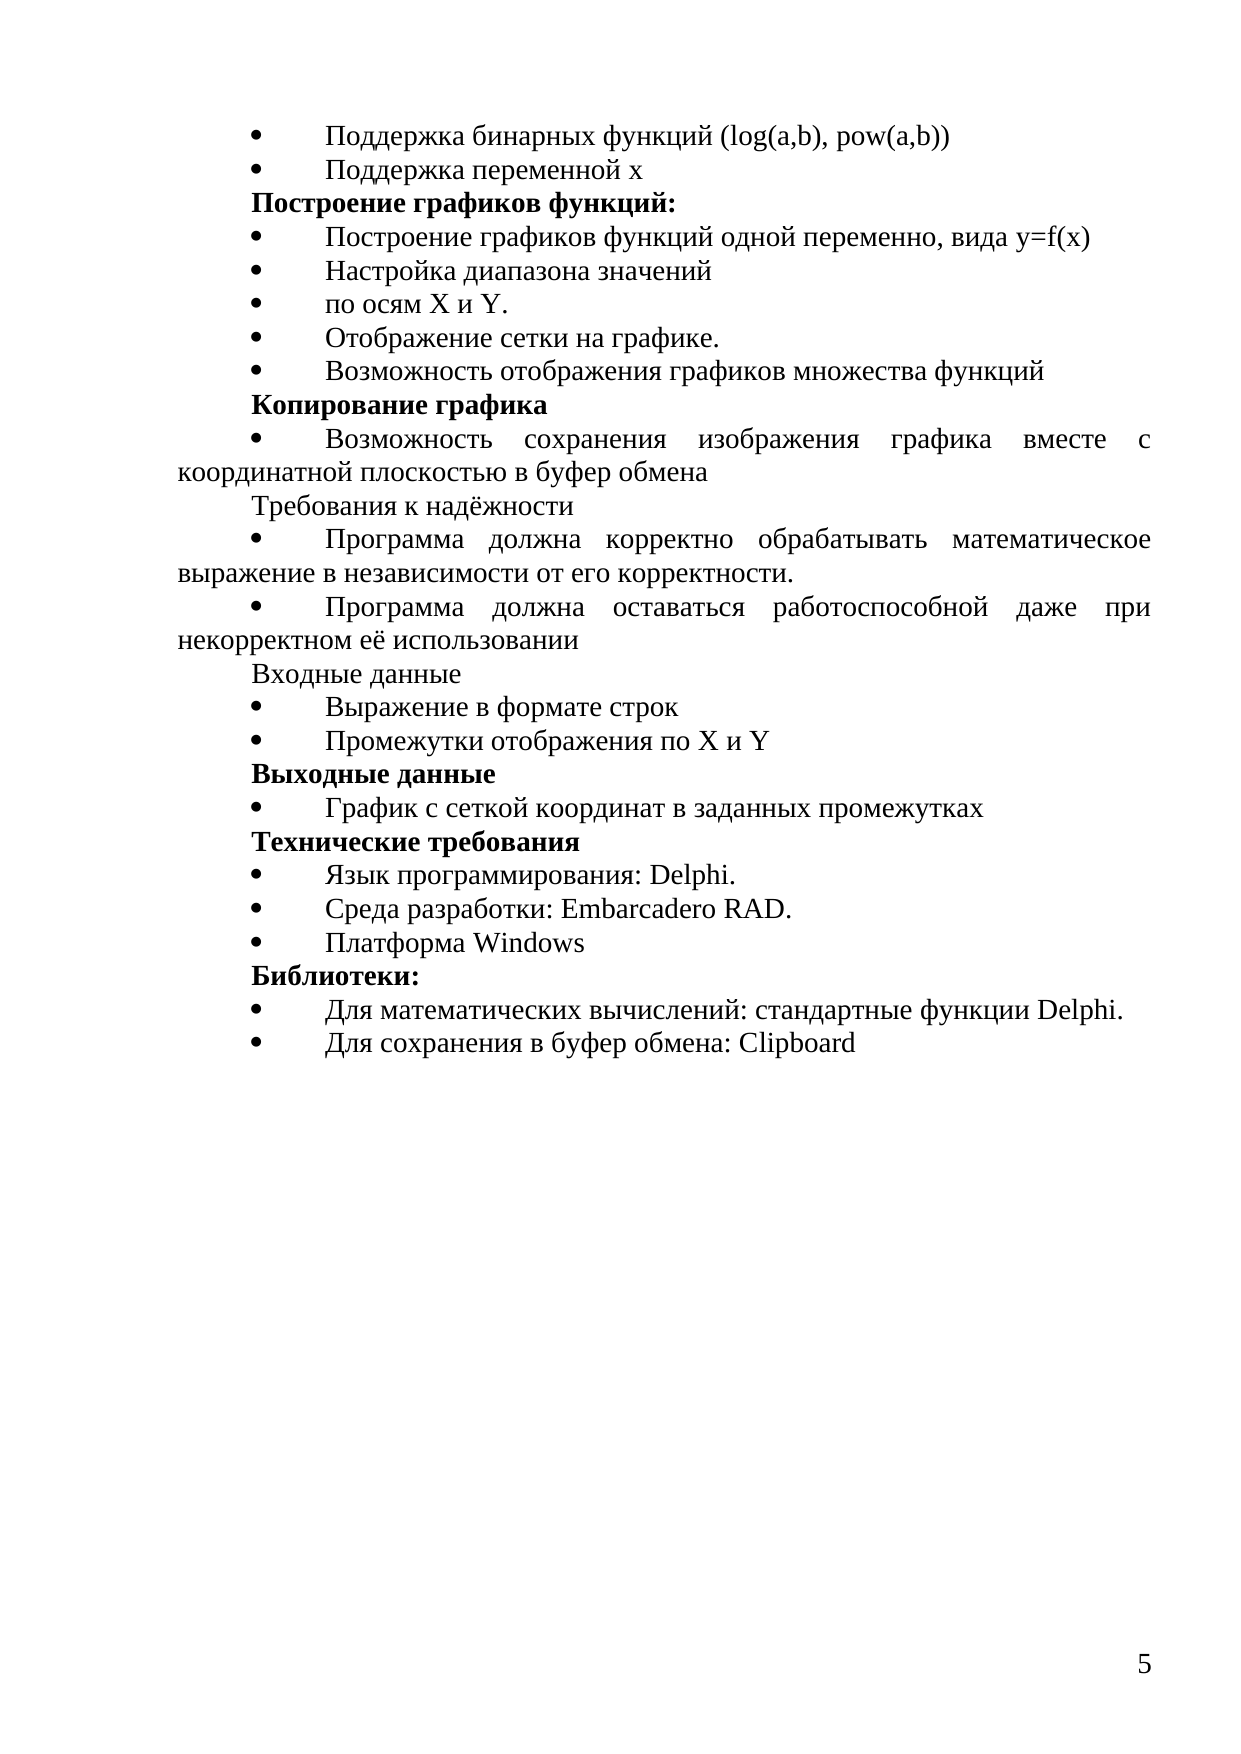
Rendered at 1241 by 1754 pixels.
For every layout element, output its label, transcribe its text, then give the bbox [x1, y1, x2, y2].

list Поддержка переменной x [177, 152, 1152, 185]
list Программа должна корректно обрабатывать математическое выражение в независимости от его корректности. [177, 521, 1152, 589]
list Выражение в формате строк [177, 689, 1152, 723]
list Поддержка бинарных функций (log(a,b), pow(a,b)) [177, 118, 1152, 152]
list Платформа Windows [177, 925, 1152, 958]
text Технические требования [177, 824, 1152, 857]
list Для математических вычислений: стандартные функции Delphi. [177, 992, 1152, 1026]
text Входные данные [177, 656, 1152, 689]
text Библиотеки: [177, 958, 1152, 992]
list по осям X и Y. [177, 286, 1152, 320]
text Выходные данные [177, 757, 1152, 790]
list Промежутки отображения по X и Y [177, 723, 1152, 757]
list Отображение сетки на графике. [177, 320, 1152, 353]
list График с сеткой координат в заданных промежутках [177, 790, 1152, 824]
list Для сохранения в буфер обмена: Сlipboard [177, 1026, 1152, 1059]
list Возможность сохранения изображения графика вместе с координатной плоскостью в буфер обмена [177, 421, 1152, 488]
list Среда разработки: Embarcadero RAD. [177, 891, 1152, 925]
text Копирование графика [177, 387, 1152, 421]
text Требования к надёжности [177, 488, 1152, 521]
list Язык программирования: Delphi. [177, 857, 1152, 891]
text Построение графиков функций: [177, 185, 1152, 219]
list Возможность отображения графиков множества функций [177, 353, 1152, 387]
list Построение графиков функций одной переменно, вида y=f(x) [177, 219, 1152, 253]
list Настройка диапазона значений [177, 253, 1152, 286]
list Программа должна оставаться работоспособной даже при некорректном её использовании [177, 589, 1152, 656]
